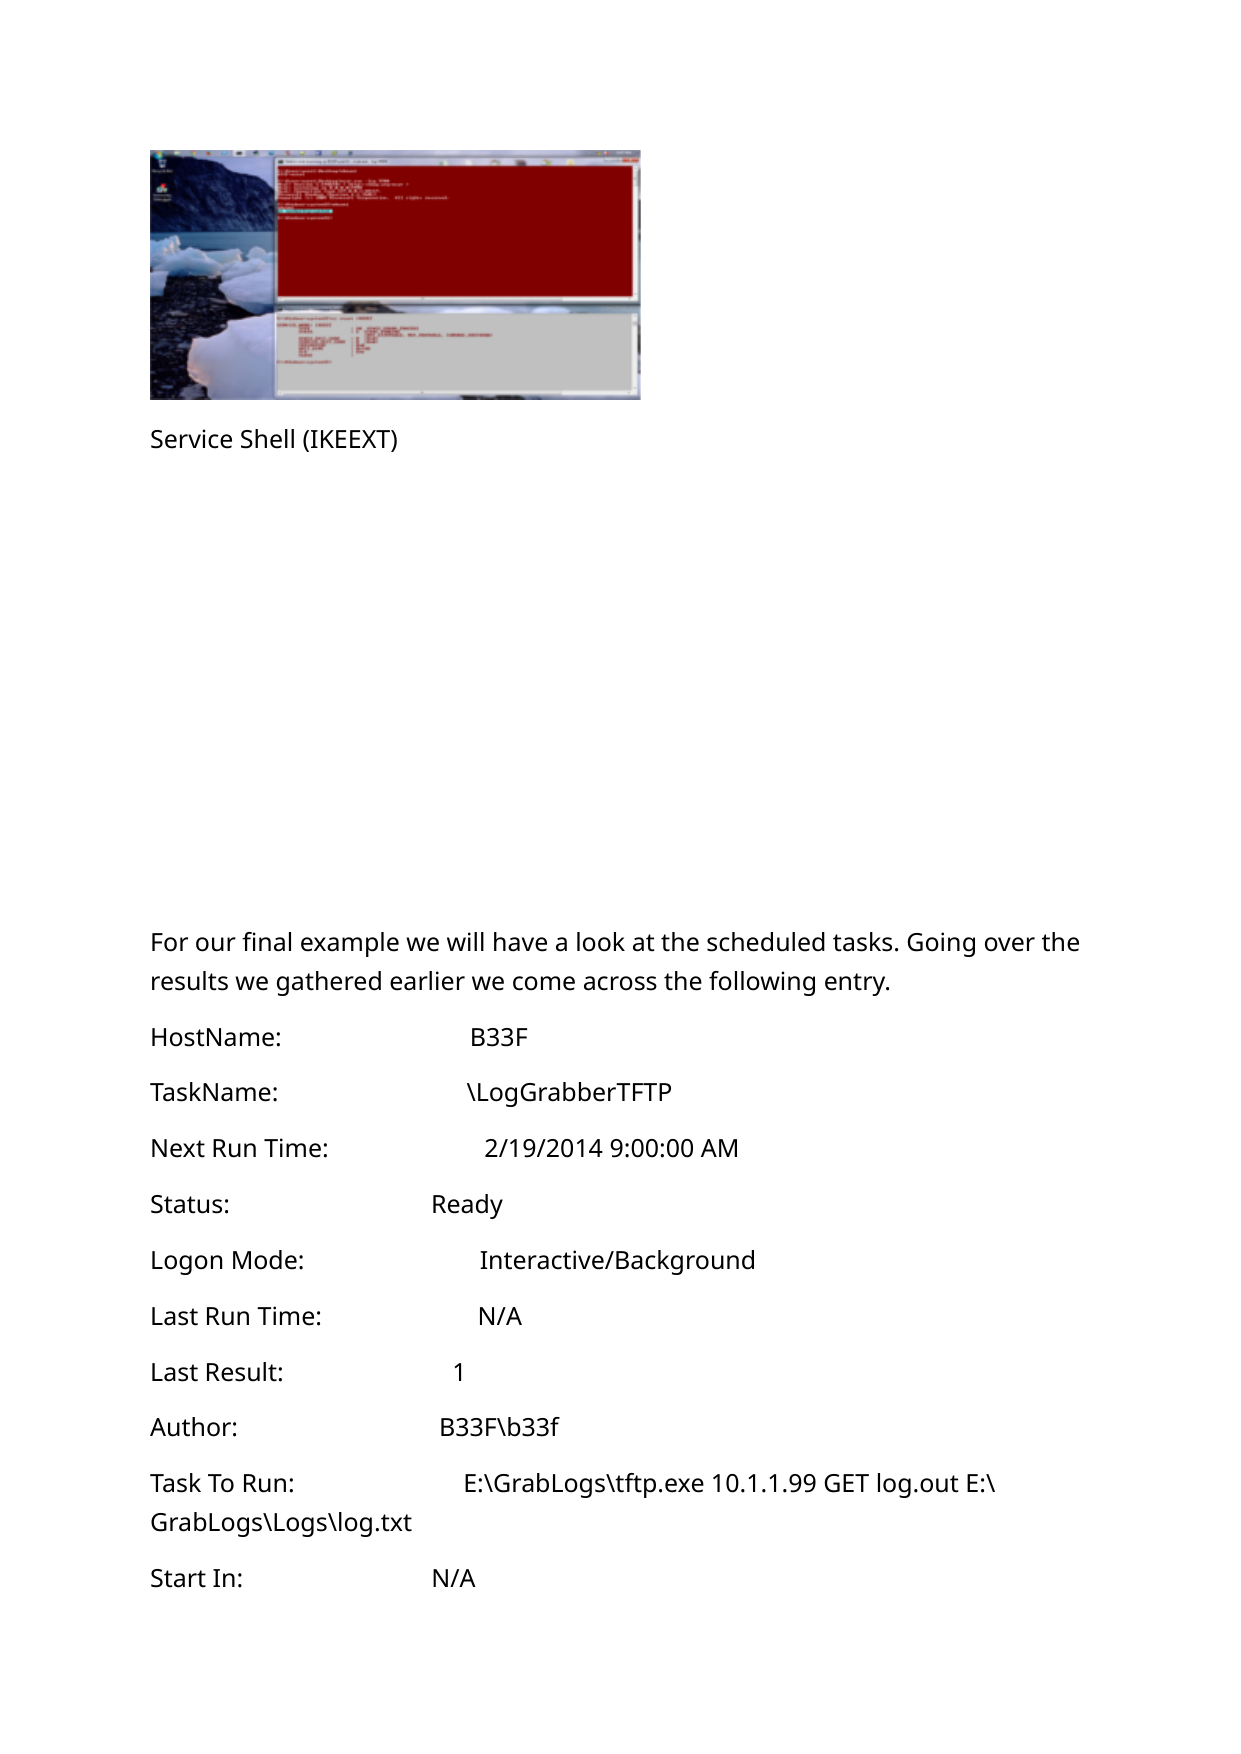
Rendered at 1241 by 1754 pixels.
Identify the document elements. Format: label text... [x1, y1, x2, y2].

text HostName: B33F [150, 1019, 1090, 1053]
text Next Run Time: 2/19/2014 9:00:00 AM [150, 1131, 1090, 1165]
text Service Shell (IKEEXT) [150, 422, 1090, 456]
text For our final example we will have a look at the scheduled tasks. Going over the results we gathered earlier we come across the following entry. [150, 924, 1090, 997]
text Status: Ready [150, 1187, 1090, 1221]
picture [150, 150, 641, 400]
text Last Result: 1 [150, 1354, 1090, 1388]
text Last Run Time: N/A [150, 1298, 1090, 1332]
text Author: B33F\b33f [150, 1410, 1090, 1444]
text Logon Mode: Interactive/Background [150, 1243, 1090, 1277]
text Task To Run: E:\GrabLogs\tftp.exe 10.1.1.99 GET log.out E:\GrabLogs\Logs\log.txt [150, 1466, 1090, 1539]
text TaskName: \LogGrabberTFTP [150, 1075, 1090, 1109]
text Start In: N/A [150, 1561, 1090, 1595]
